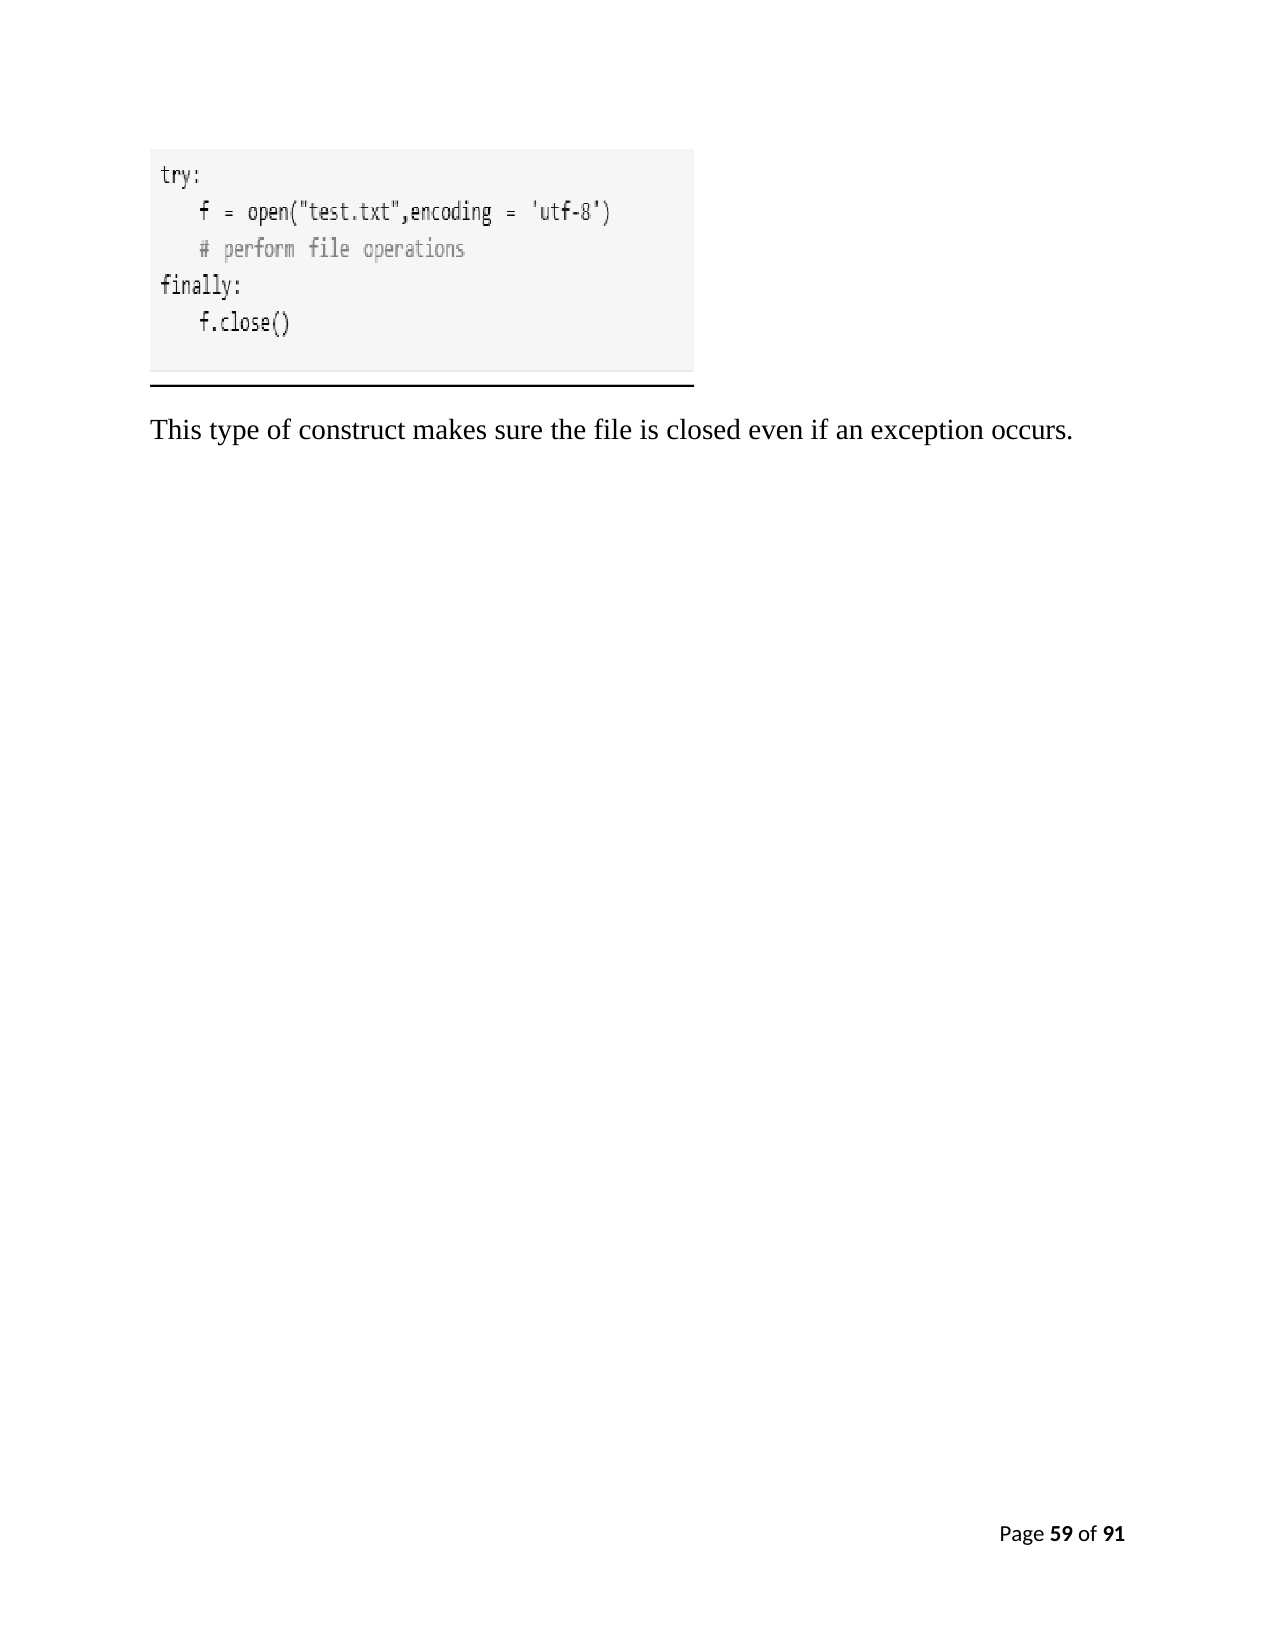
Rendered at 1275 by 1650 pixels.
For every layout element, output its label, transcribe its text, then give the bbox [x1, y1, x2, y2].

picture [150, 149, 695, 387]
text This type of construct makes sure the file is closed even if an exception occurs. [150, 412, 1227, 446]
